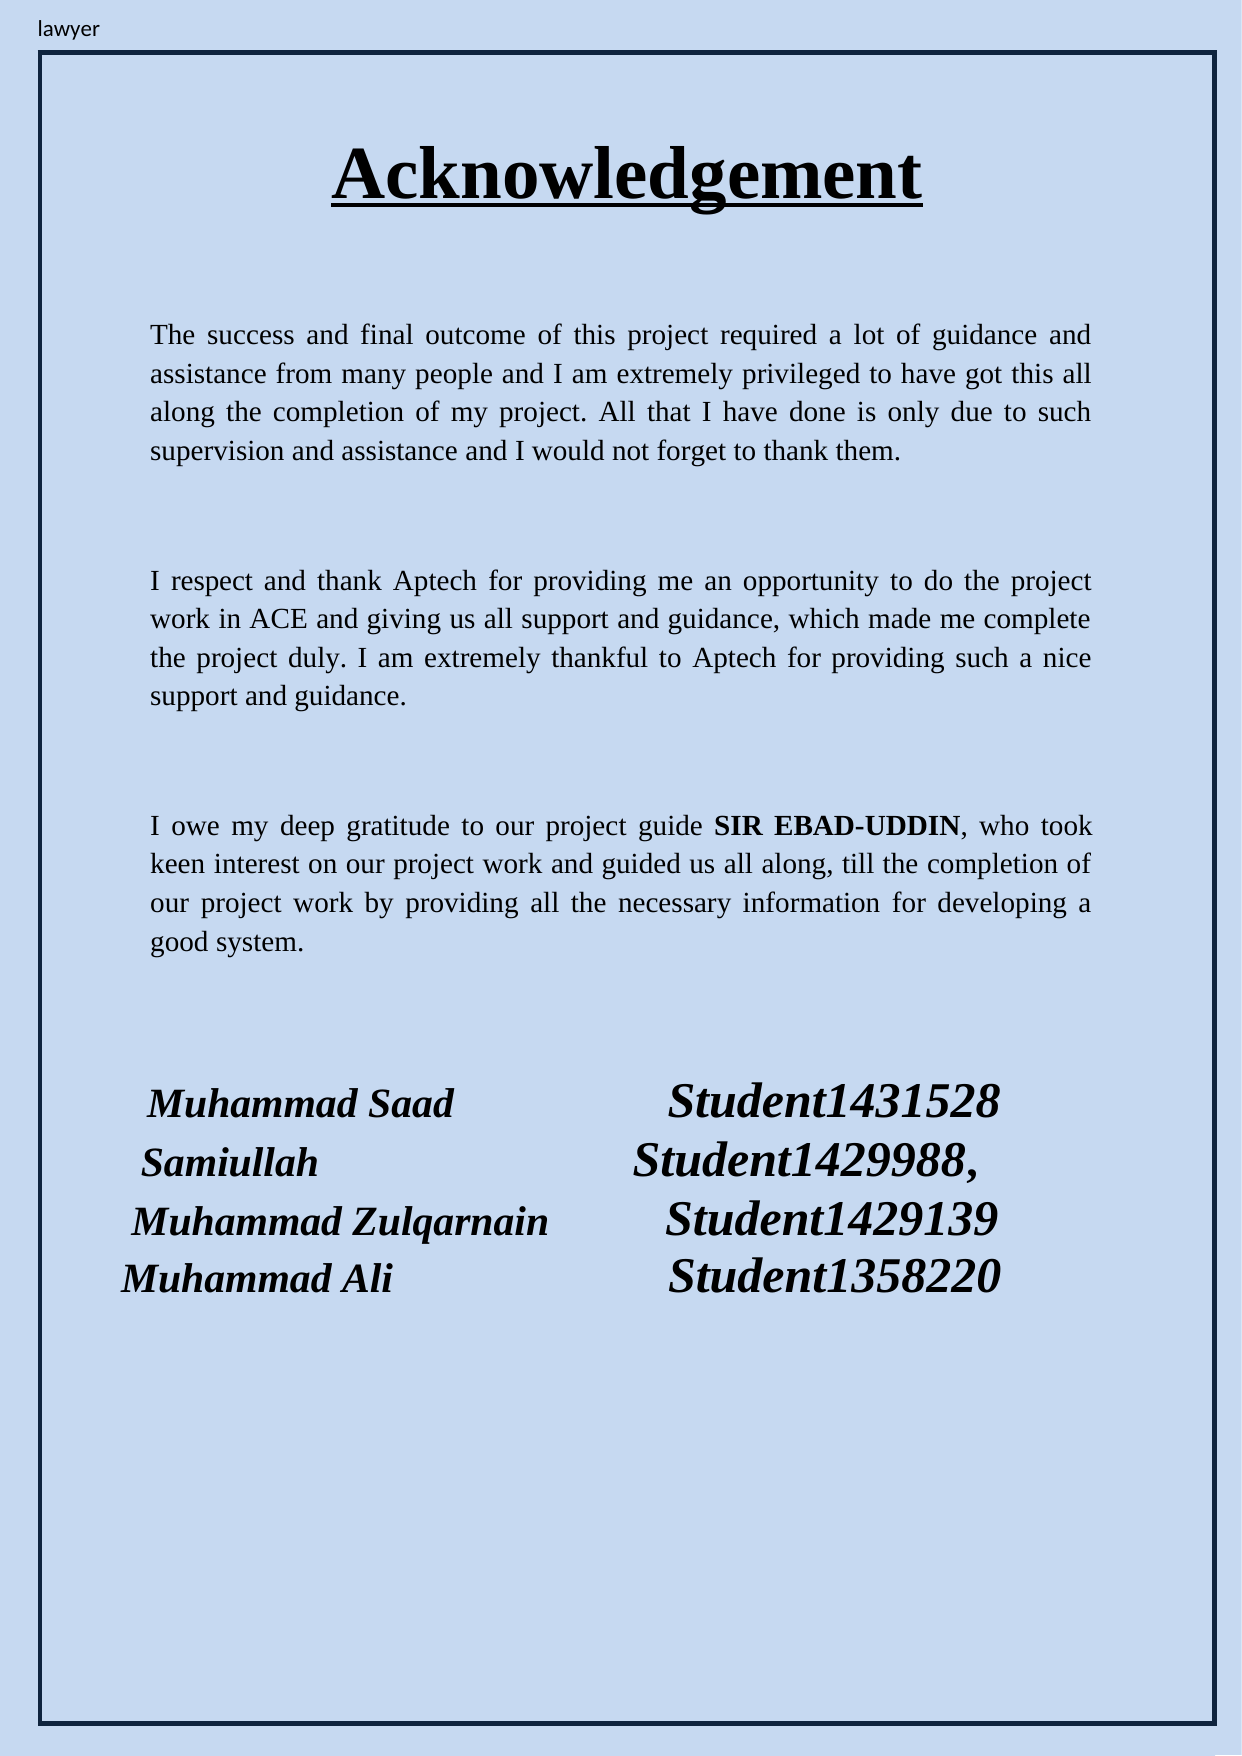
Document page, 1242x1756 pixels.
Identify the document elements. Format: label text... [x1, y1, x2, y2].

text Samiullah Student1429988, [42, 1130, 1212, 1187]
text I owe my deep gratitude to our project guide SIR EBAD-UDDIN, who took keen interest on our project work and guided us all along, till the completion of our project work by providing all the necessary information for developing a good system. [150, 808, 1093, 957]
text Muhammad Ali Student1358220 [42, 1246, 1212, 1303]
text lawyer [37, 14, 1217, 43]
text The success and final outcome of this project required a lot of guidance and assistance from many people and I am extremely privileged to have got this all along the completion of my project. All that I have done is only due to such supervision and assistance and I would not forget to thank them. [150, 317, 1093, 466]
text Muhammad Saad Student1431528 [42, 1071, 1212, 1129]
text Muhammad Zulqarnain Student1429139 [42, 1188, 1212, 1246]
text Acknowledgement [42, 129, 1212, 215]
text I respect and thank Aptech for providing me an opportunity to do the project work in ACE and giving us all support and guidance, which made me complete the project duly. I am extremely thankful to Aptech for providing such a nice support and guidance. [150, 563, 1092, 712]
